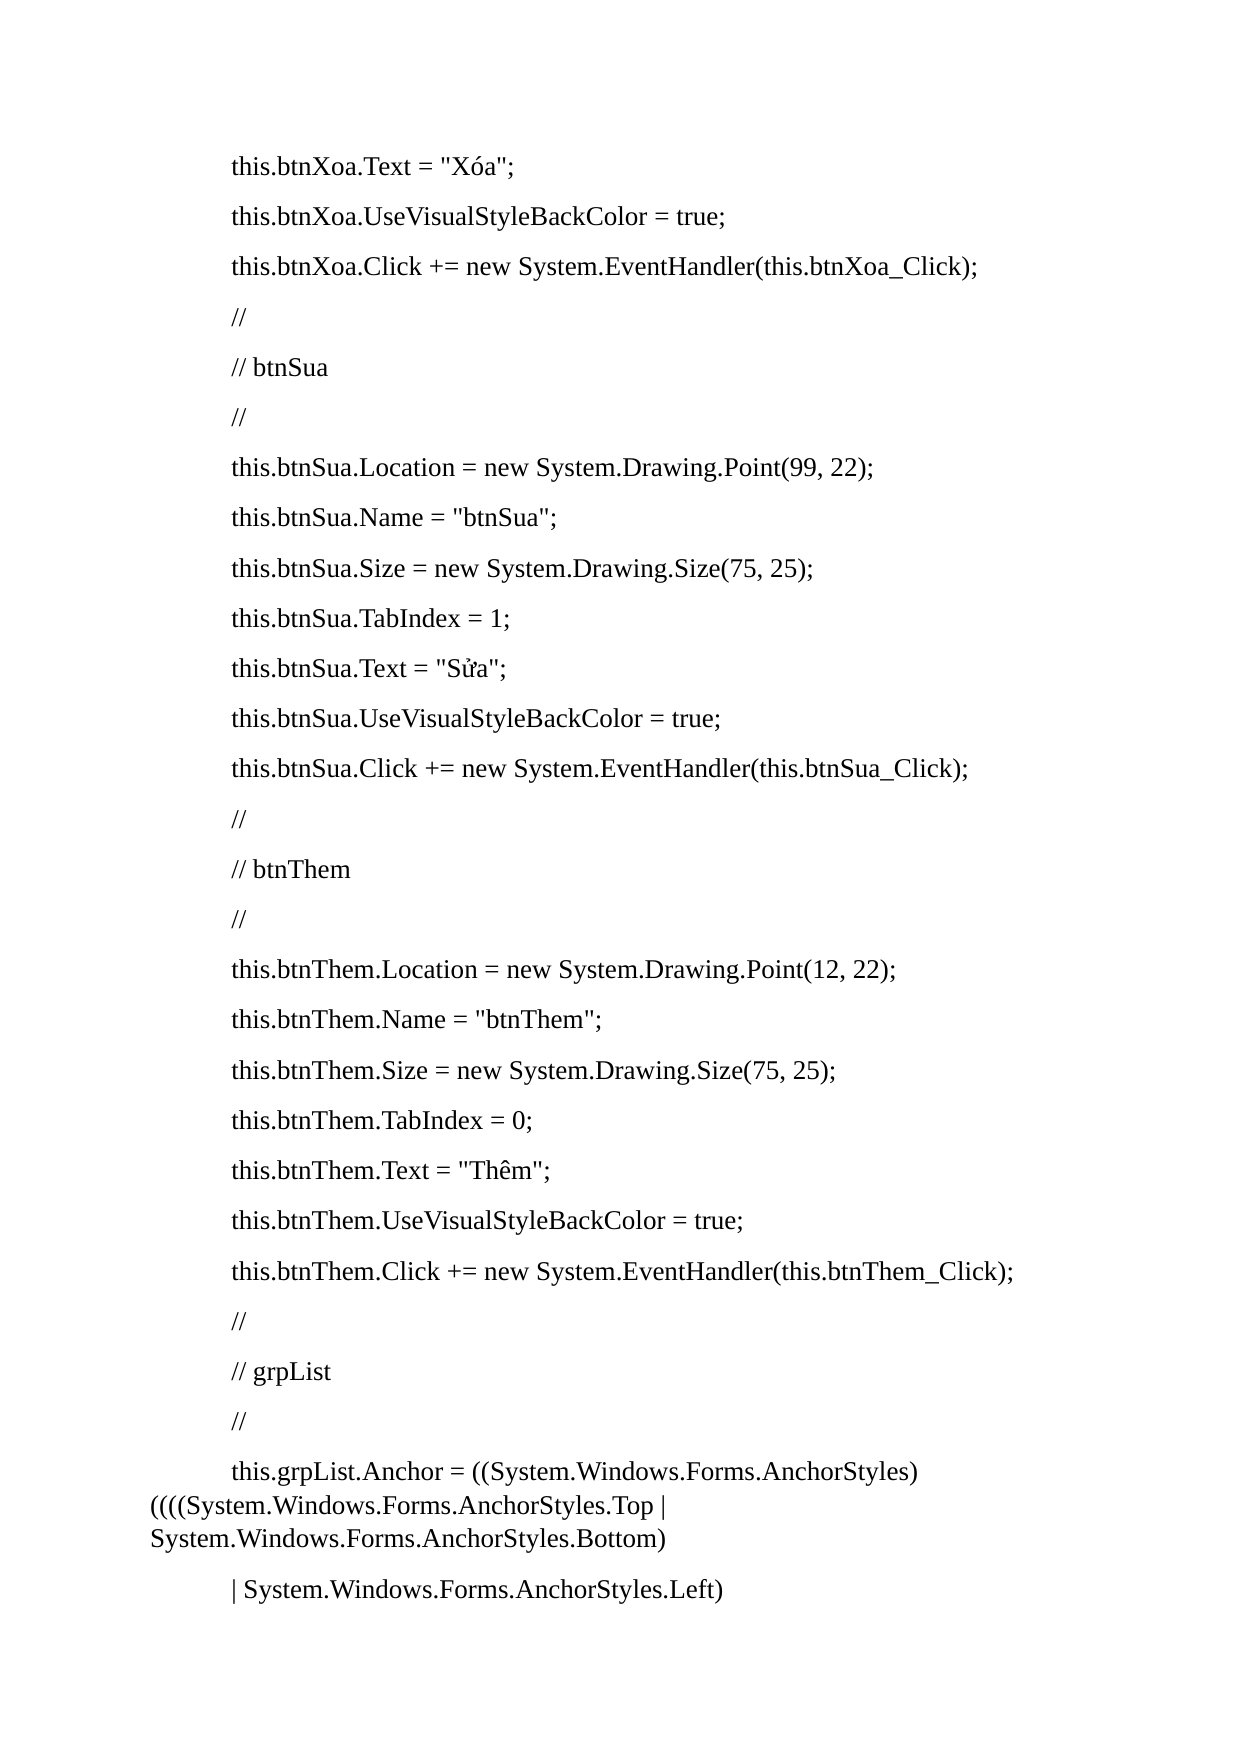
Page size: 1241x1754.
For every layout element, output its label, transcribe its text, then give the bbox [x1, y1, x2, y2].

text this.btnXoa.Click += new System.EventHandler(this.btnXoa_Click); [150, 250, 1090, 282]
text this.btnSua.Name = "btnSua"; [150, 501, 1090, 533]
text this.btnXoa.UseVisualStyleBackColor = true; [150, 200, 1090, 231]
text this.btnThem.UseVisualStyleBackColor = true; [150, 1204, 1090, 1236]
text this.btnXoa.Text = "Xóa"; [150, 150, 1090, 181]
text // [150, 1405, 1090, 1436]
text this.grpList.Anchor = ((System.Windows.Forms.AnchorStyles)((((System.Windows.Forms.AnchorStyles.Top | System.Windows.Forms.AnchorStyles.Bottom) [150, 1455, 1090, 1554]
text this.btnThem.Name = "btnThem"; [150, 1003, 1090, 1035]
text this.btnSua.Location = new System.Drawing.Point(99, 22); [150, 451, 1090, 482]
text // [150, 803, 1090, 834]
text this.btnSua.Click += new System.EventHandler(this.btnSua_Click); [150, 752, 1090, 784]
text this.btnThem.Click += new System.EventHandler(this.btnThem_Click); [150, 1254, 1090, 1286]
text this.btnSua.Text = "Sửa"; [150, 652, 1090, 683]
text this.btnThem.Size = new System.Drawing.Size(75, 25); [150, 1054, 1090, 1085]
text this.btnSua.Size = new System.Drawing.Size(75, 25); [150, 552, 1090, 583]
text // grpList [150, 1355, 1090, 1386]
text this.btnThem.TabIndex = 0; [150, 1104, 1090, 1135]
text // [150, 401, 1090, 432]
text // [150, 301, 1090, 332]
text // btnThem [150, 853, 1090, 884]
text this.btnSua.TabIndex = 1; [150, 602, 1090, 633]
text // [150, 903, 1090, 934]
text | System.Windows.Forms.AnchorStyles.Left) [150, 1573, 1090, 1604]
text // btnSua [150, 351, 1090, 382]
text this.btnSua.UseVisualStyleBackColor = true; [150, 702, 1090, 733]
text this.btnThem.Text = "Thêm"; [150, 1154, 1090, 1185]
text this.btnThem.Location = new System.Drawing.Point(12, 22); [150, 953, 1090, 984]
text // [150, 1305, 1090, 1336]
